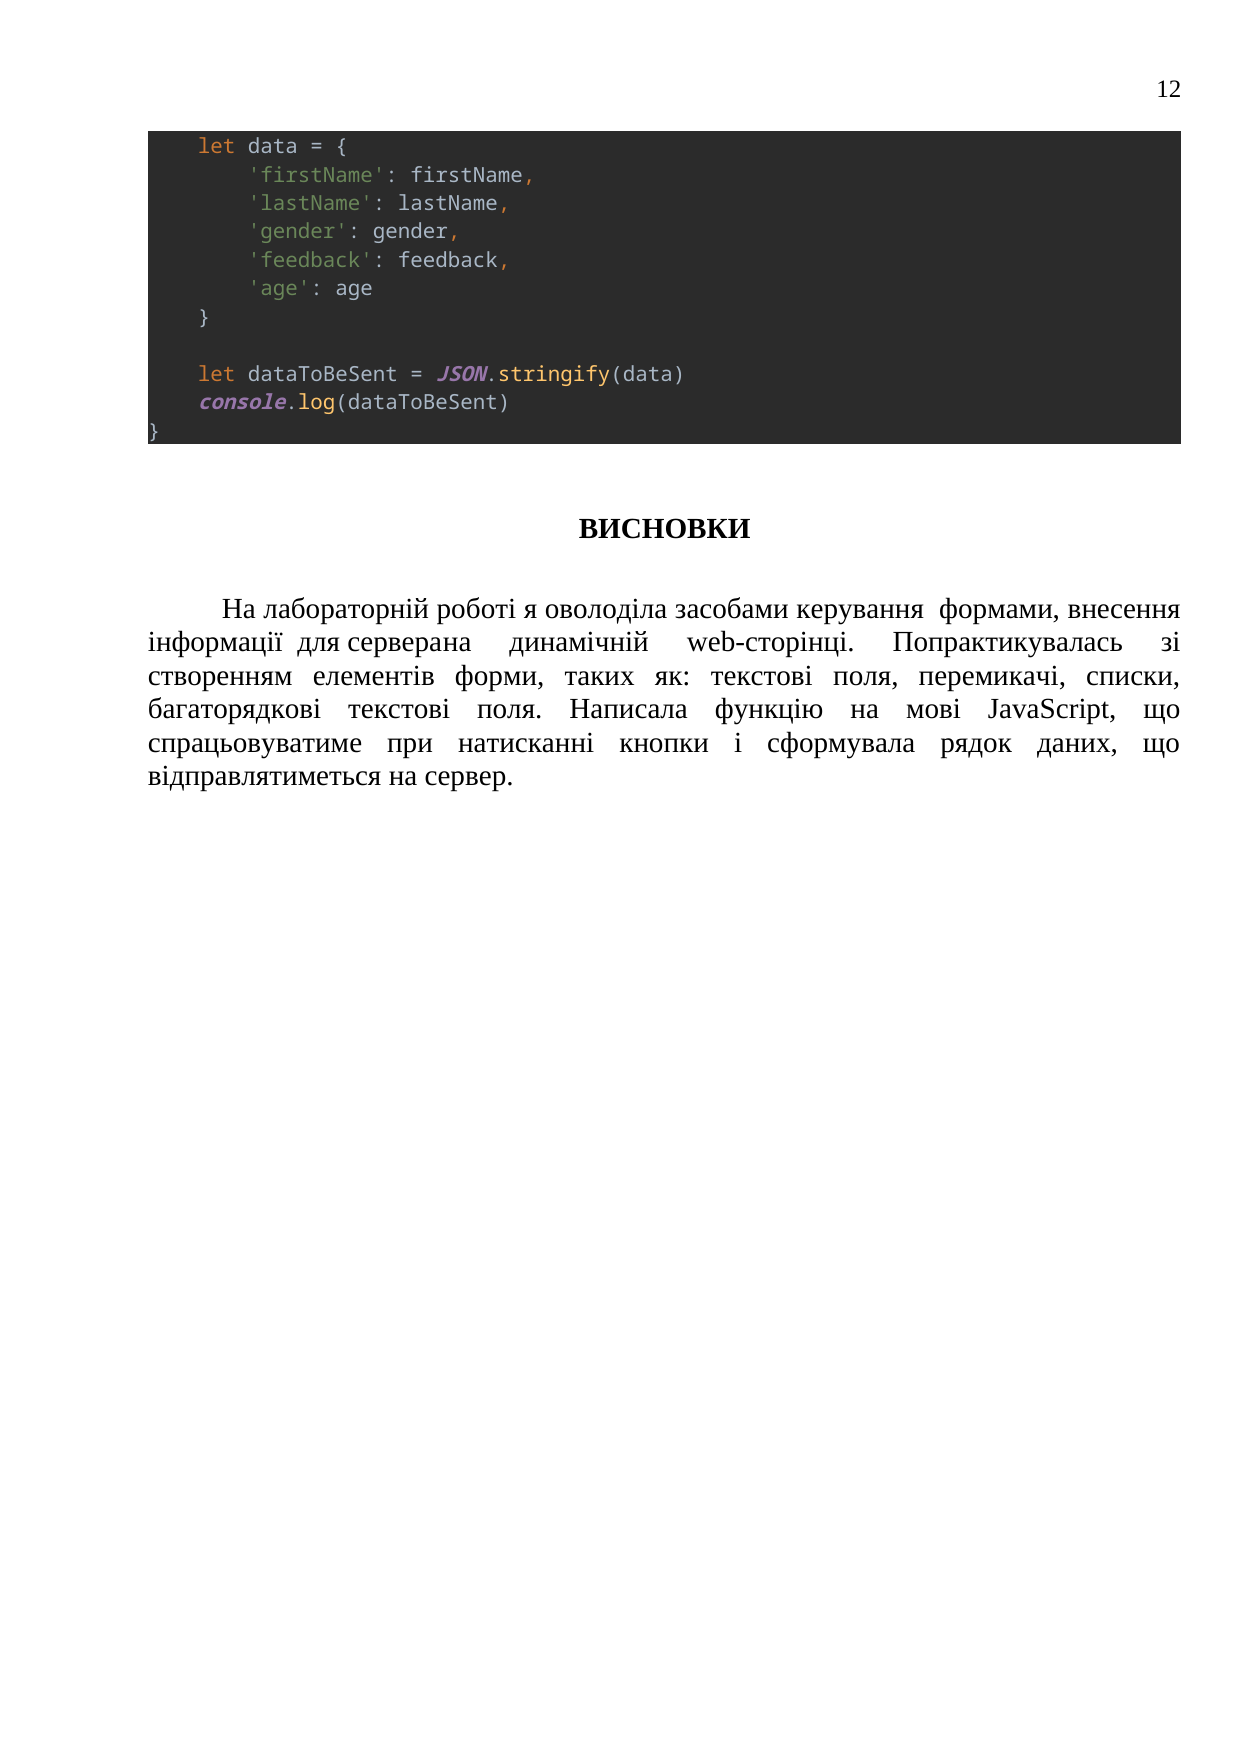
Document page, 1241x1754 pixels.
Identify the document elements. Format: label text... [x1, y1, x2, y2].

text ВИСНОВКИ [148, 511, 1181, 545]
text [148, 131, 1181, 444]
text На лабораторній роботі я оволоділа засобами керування формами, внесення інформації для сервера на динамічній web-сторінці. Попрактикувалась зі створенням елементів форми, таких як: текстові поля, перемикачі, списки, багаторядкові текстові поля. Написала функцію на мові JavaScript, що спрацьовуватиме при натисканні кнопки і сформувала рядок даних, що відправлятиметься на сервер. [148, 591, 1181, 792]
